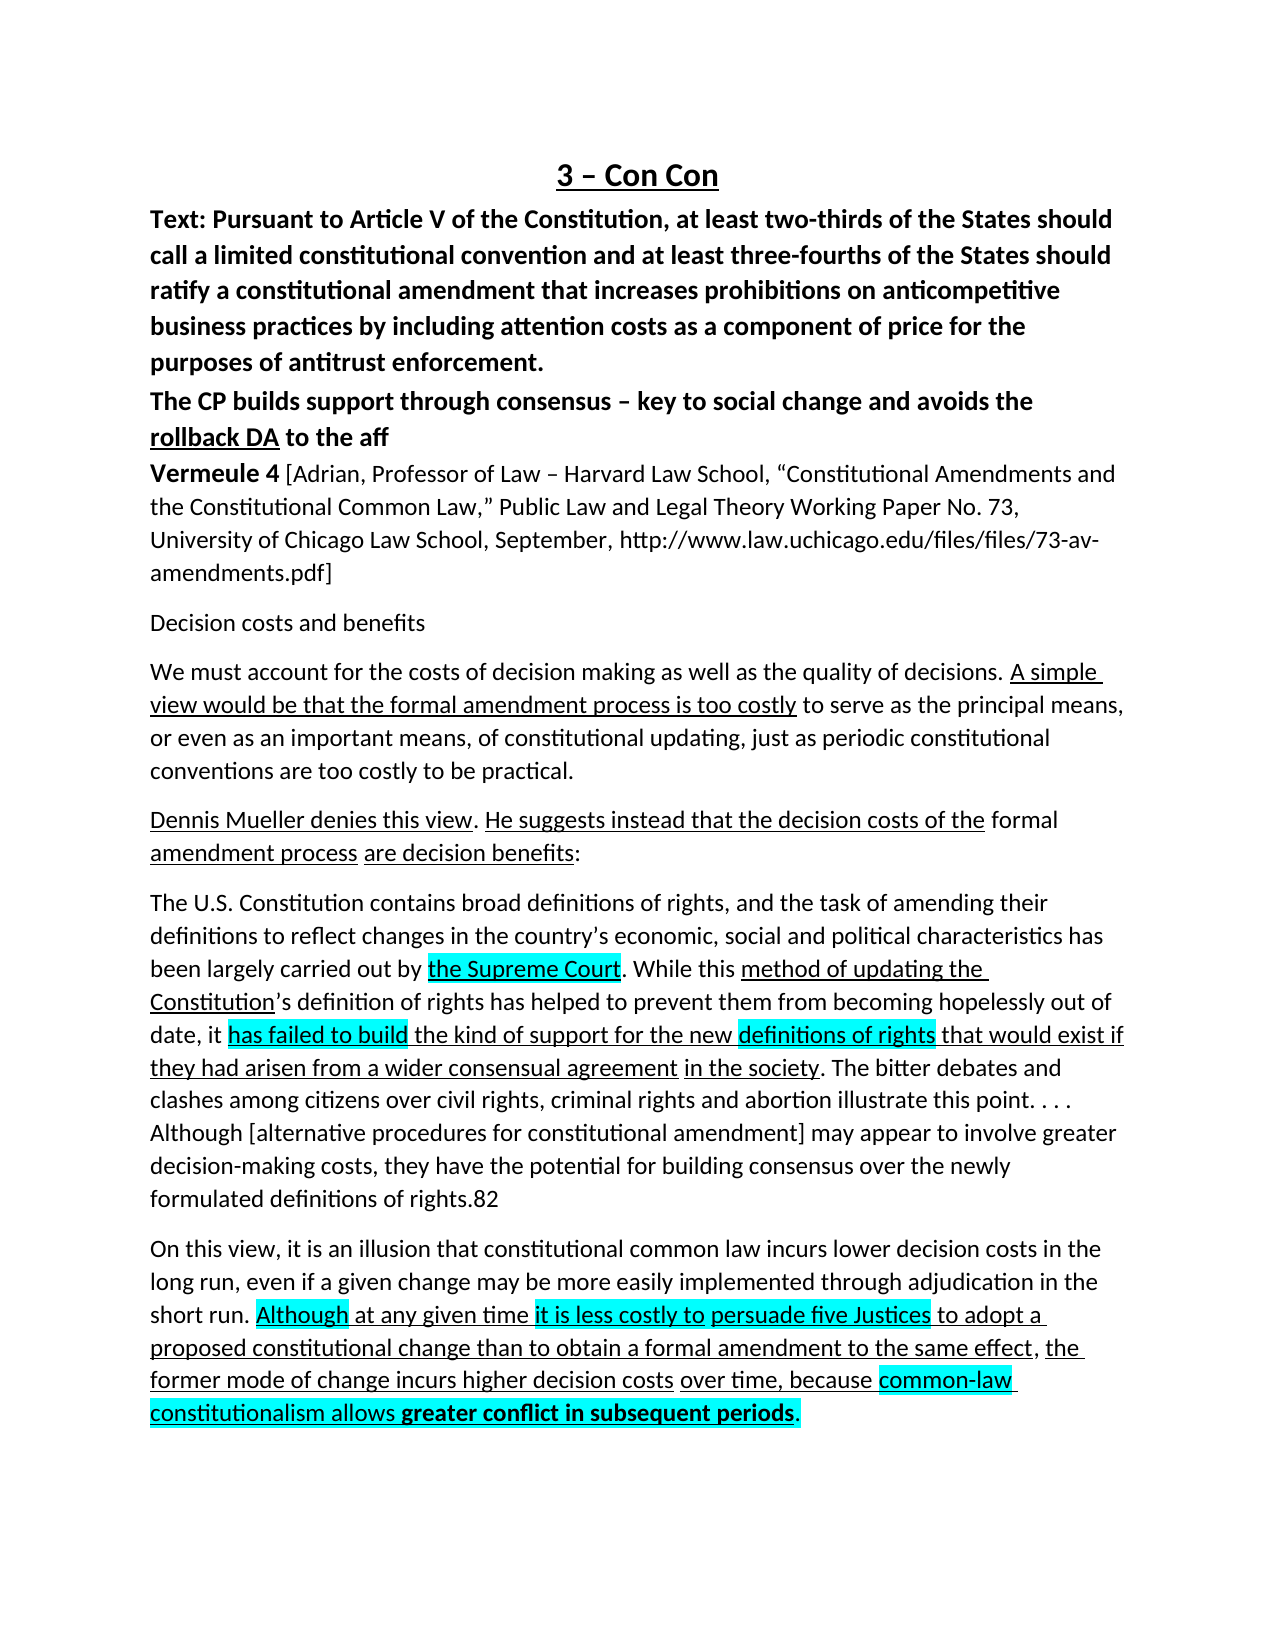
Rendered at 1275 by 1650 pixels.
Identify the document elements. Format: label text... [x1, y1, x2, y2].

text Dennis Mueller denies this view. He suggests instead that the decision costs of the formal amendment process are decision benefits: [150, 804, 1125, 868]
text The U.S. Constitution contains broad definitions of rights, and the task of amending their definitions to reflect changes in the country’s economic, social and political characteristics has been largely carried out by the Supreme Court. While this method of updating the Constitution’s definition of rights has helped to prevent them from becoming hopelessly out of date, it has failed to build the kind of support for the new definitions of rights that would exist if they had arisen from a wider consensual agreement in the society. The bitter debates and clashes among citizens over civil rights, criminal rights and abortion illustrate this point. . . . Although [alternative procedures for constitutional amendment] may appear to involve greater decision-making costs, they have the potential for building consensus over the newly formulated definitions of rights.82 [150, 887, 1125, 1214]
text Vermeule 4 [Adrian, Professor of Law – Harvard Law School, “Constitutional Amendments and the Constitutional Common Law,” Public Law and Legal Theory Working Paper No. 73, University of Chicago Law School, September, http://www.law.uchicago.edu/files/files/73-av-amendments.pdf] [150, 456, 1125, 588]
text The CP builds support through consensus – key to social change and avoids the rollback DA to the aff [150, 384, 1125, 453]
text On this view, it is an illusion that constitutional common law incurs lower decision costs in the long run, even if a given change may be more easily implemented through adjudication in the short run. Although at any given time it is less costly to persuade five Justices to adopt a proposed constitutional change than to obtain a formal amendment to the same effect, the former mode of change incurs higher decision costs over time, because common-law constitutionalism allows greater conflict in subsequent periods. [150, 1233, 1125, 1428]
subtitle 3 – Con Con [150, 154, 1125, 195]
text Decision costs and benefits [150, 607, 1125, 637]
text We must account for the costs of decision making as well as the quality of decisions. A simple view would be that the formal amendment process is too costly to serve as the principal means, or even as an important means, of constitutional updating, just as periodic constitutional conventions are too costly to be practical. [150, 656, 1125, 786]
text Text: Pursuant to Article V of the Constitution, at least two-thirds of the States should call a limited constitutional convention and at least three-fourths of the States should ratify a constitutional amendment that increases prohibitions on anticompetitive business practices by including attention costs as a component of price for the purposes of antitrust enforcement. [150, 202, 1125, 378]
